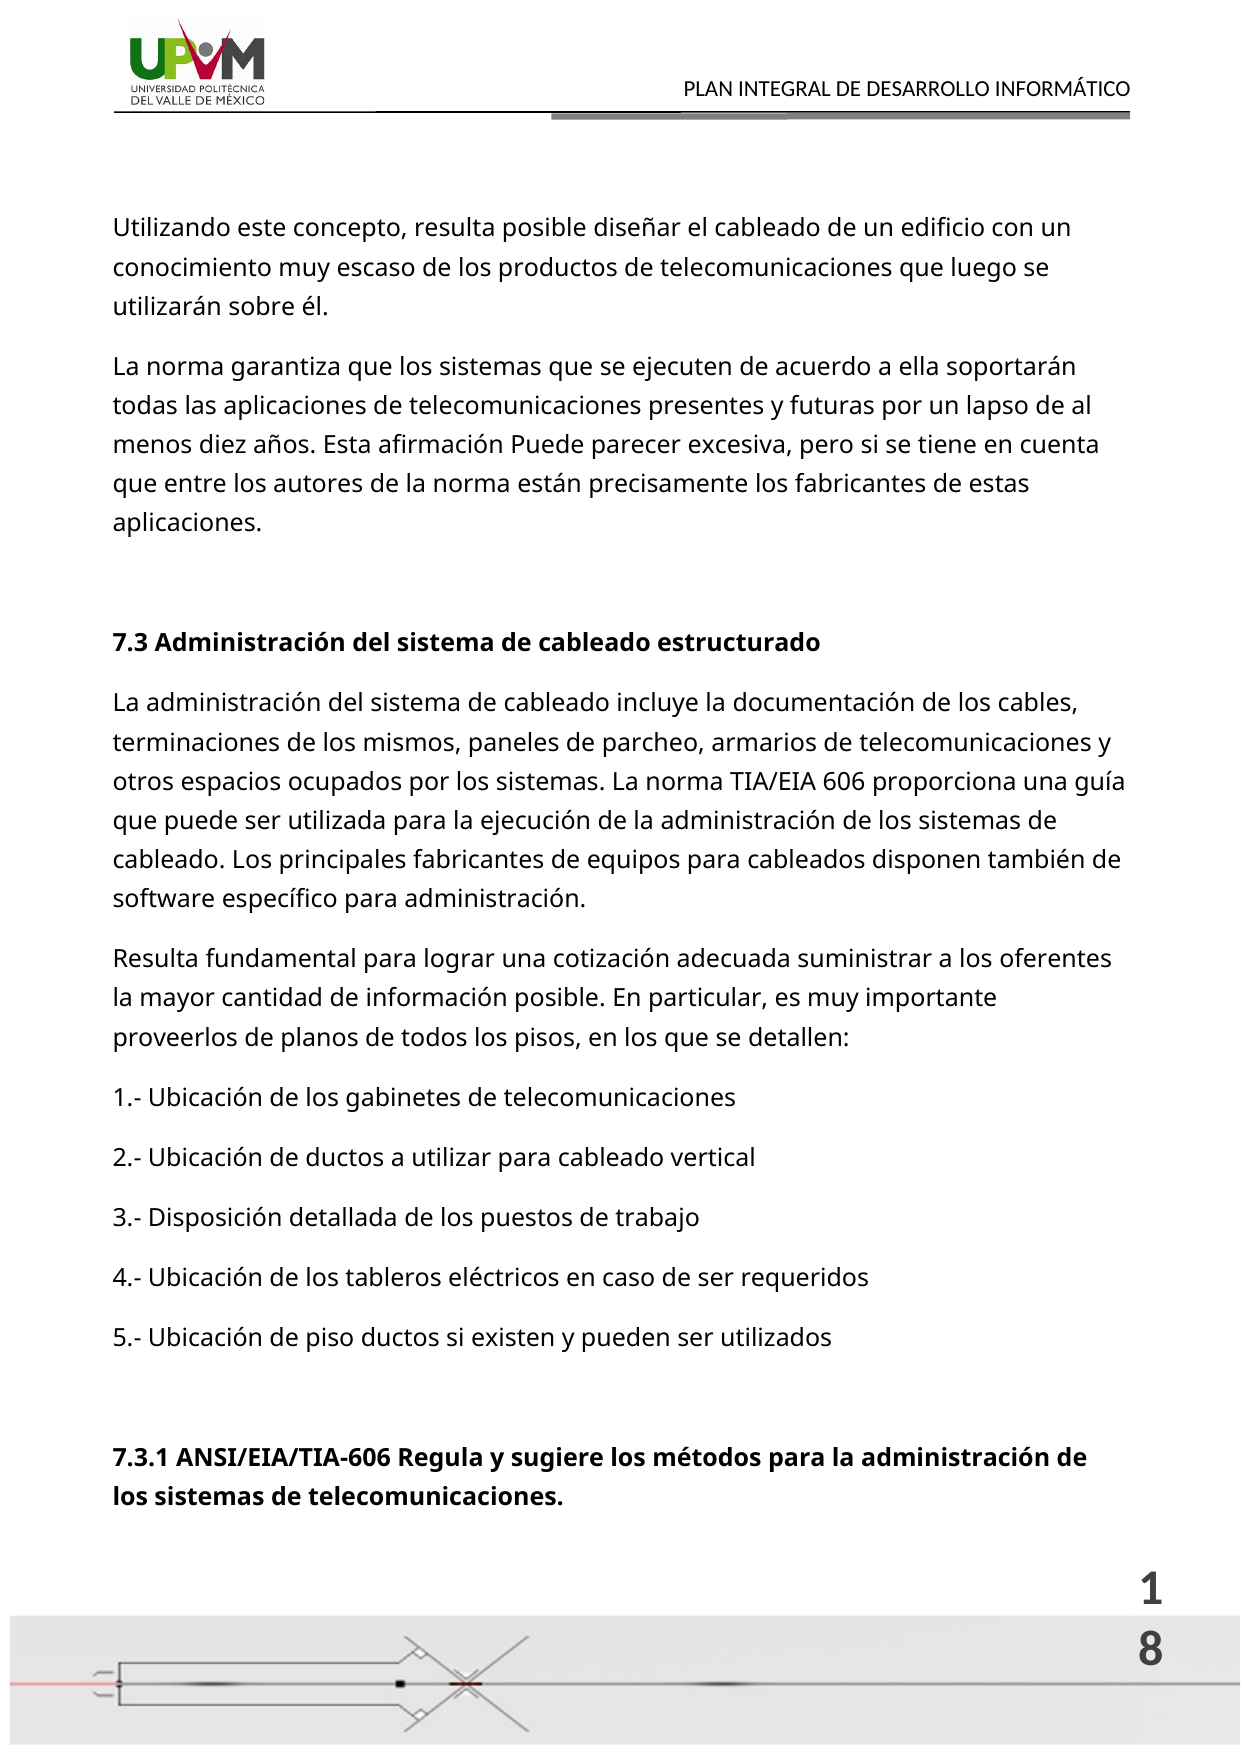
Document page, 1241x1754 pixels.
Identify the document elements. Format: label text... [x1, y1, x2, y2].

text 7.3.1 ANSI/EIA/TIA-606 Regula y sugiere los métodos para la administración de los sistemas de telecomunicaciones. [112, 1439, 1128, 1512]
text Utilizando este concepto, resulta posible diseñar el cableado de un edificio con un conocimiento muy escaso de los productos de telecomunicaciones que luego se utilizarán sobre él. [112, 210, 1128, 322]
text 2.- Ubicación de ductos a utilizar para cableado vertical [112, 1139, 1128, 1173]
picture [129, 18, 265, 105]
picture [7, 1613, 1241, 1748]
text 5.- Ubicación de piso ductos si existen y pueden ser utilizados [112, 1319, 1128, 1353]
text 3.- Disposición detallada de los puestos de trabajo [112, 1199, 1128, 1233]
text La administración del sistema de cableado incluye la documentación de los cables, terminaciones de los mismos, paneles de parcheo, armarios de telecomunicaciones y otros espacios ocupados por los sistemas. La norma TIA/EIA 606 proporciona una guía que puede ser utilizada para la ejecución de la administración de los sistemas de cableado. Los principales fabricantes de equipos para cableados disponen también de software específico para administración. [112, 685, 1128, 915]
text 1.- Ubicación de los gabinetes de telecomunicaciones [112, 1079, 1128, 1113]
text 7.3 Administración del sistema de cableado estructurado [112, 625, 1128, 659]
text 4.- Ubicación de los tableros eléctricos en caso de ser requeridos [112, 1259, 1128, 1293]
text La norma garantiza que los sistemas que se ejecuten de acuerdo a ella soportarán todas las aplicaciones de telecomunicaciones presentes y futuras por un lapso de al menos diez años. Esta afirmación Puede parecer excesiva, pero si se tiene en cuenta que entre los autores de la norma están precisamente los fabricantes de estas aplicaciones. [112, 348, 1128, 539]
text Resulta fundamental para lograr una cotización adecuada suministrar a los oferentes la mayor cantidad de información posible. En particular, es muy importante proveerlos de planos de todos los pisos, en los que se detallen: [112, 941, 1128, 1053]
